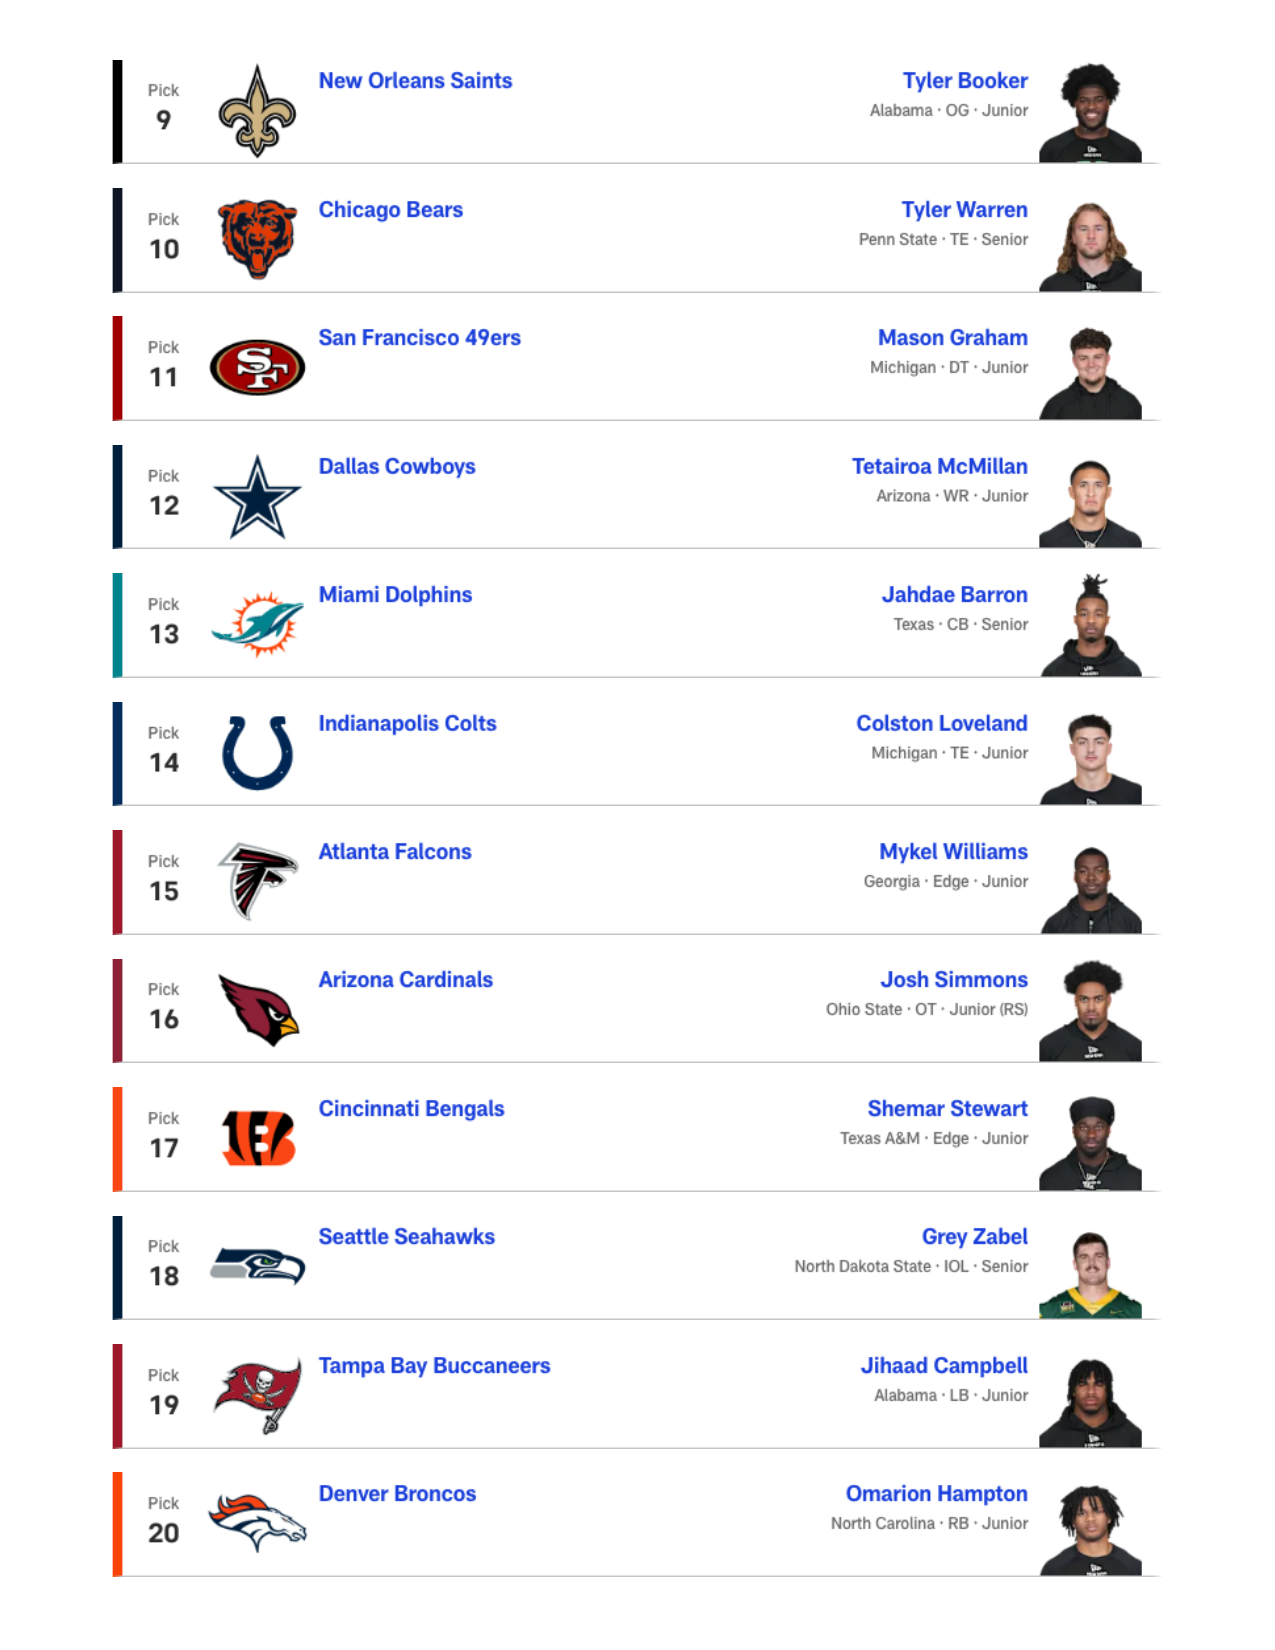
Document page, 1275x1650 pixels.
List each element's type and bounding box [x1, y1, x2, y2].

picture [112, 959, 1163, 1063]
picture [112, 1344, 1163, 1449]
picture [112, 60, 1163, 164]
picture [112, 188, 1163, 293]
picture [112, 445, 1163, 549]
picture [112, 1216, 1163, 1320]
picture [112, 1087, 1163, 1192]
picture [112, 830, 1163, 935]
picture [112, 702, 1163, 806]
picture [112, 316, 1163, 421]
picture [112, 573, 1163, 678]
picture [112, 1472, 1163, 1577]
